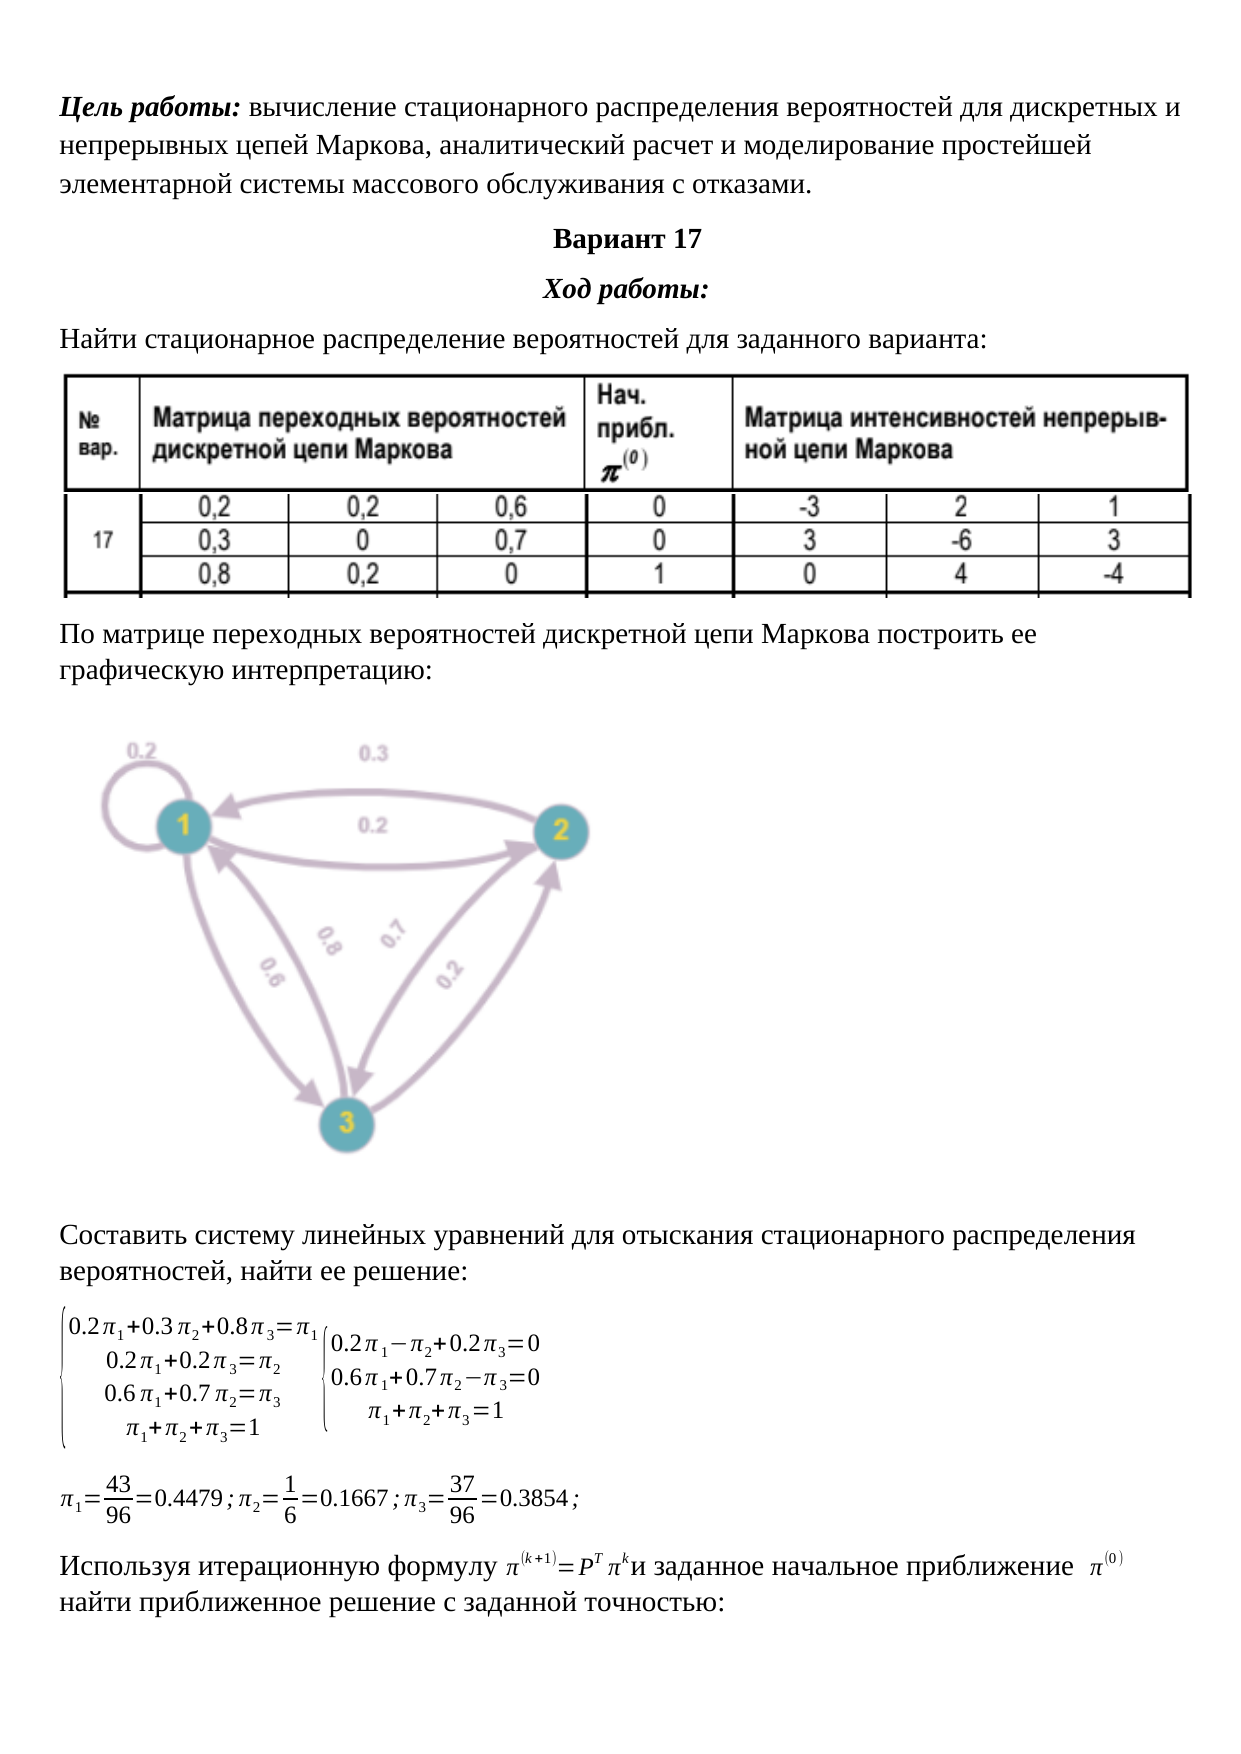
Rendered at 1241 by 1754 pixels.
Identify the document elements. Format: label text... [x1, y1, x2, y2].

picture [59, 705, 669, 1199]
text Используя итерационную формулу и заданное начальное приближение найти приближенное решение с заданной точностью: [59, 1548, 1196, 1618]
text Вариант 17 [59, 221, 1196, 254]
text По матрице переходных вероятностей дискретной цепи Маркова построить ее графическую интерпретацию: [59, 616, 1196, 686]
picture [59, 371, 1196, 492]
text Найти стационарное распределение вероятностей для заданного варианта: [59, 321, 1196, 355]
picture [59, 494, 1199, 598]
text Цель работы: вычисление стационарного распределения вероятностей для дискретных и непрерывных цепей Маркова, аналитический расчет и моделирование простейшей элементарной системы массового обслуживания с отказами. [59, 89, 1196, 199]
text Составить систему линейных уравнений для отыскания стационарного распределения вероятностей, найти ее решение: [59, 1217, 1196, 1287]
text Ход работы: [59, 271, 1196, 305]
